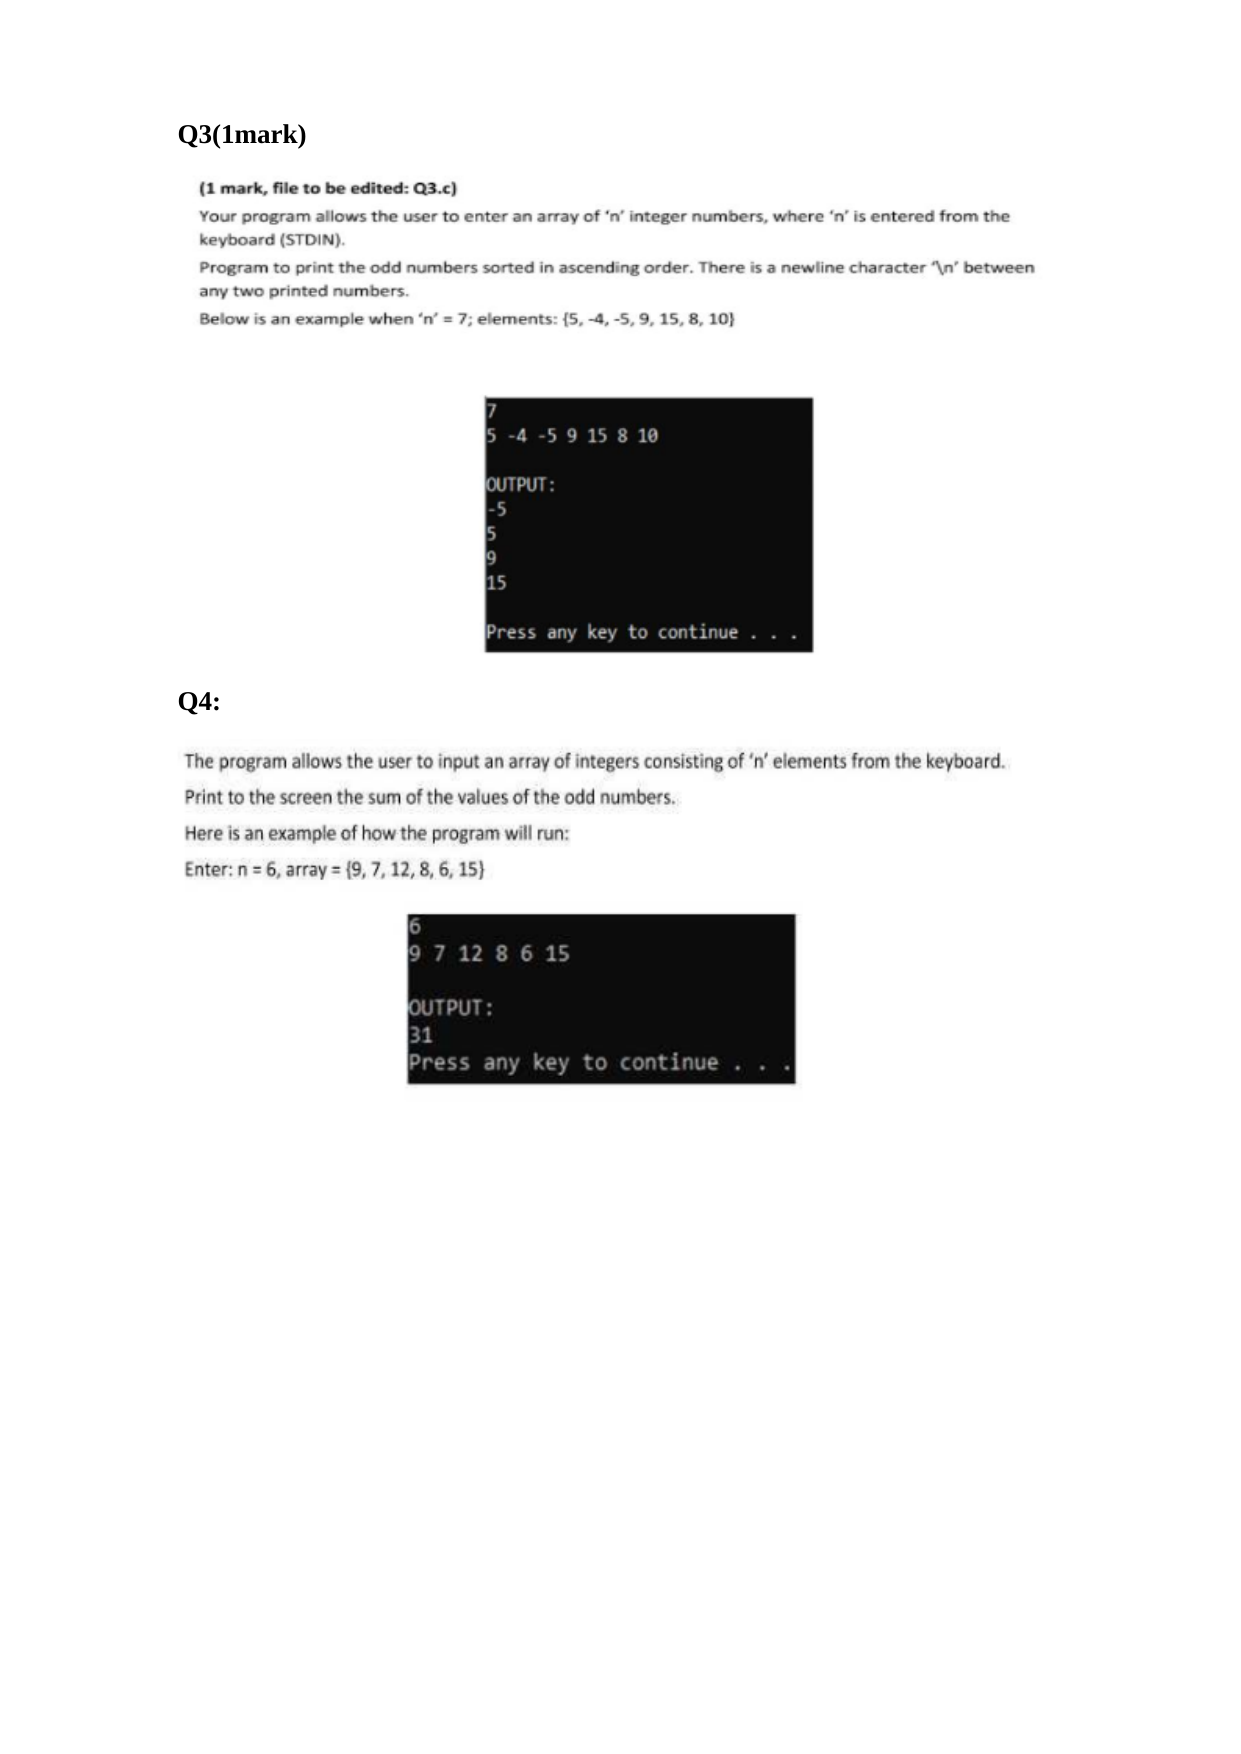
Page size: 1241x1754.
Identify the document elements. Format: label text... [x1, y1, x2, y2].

picture [177, 172, 1057, 371]
text Q4: [177, 685, 1122, 716]
picture [177, 739, 1029, 1112]
text Q3(1mark) [177, 118, 1122, 149]
picture [474, 394, 825, 662]
